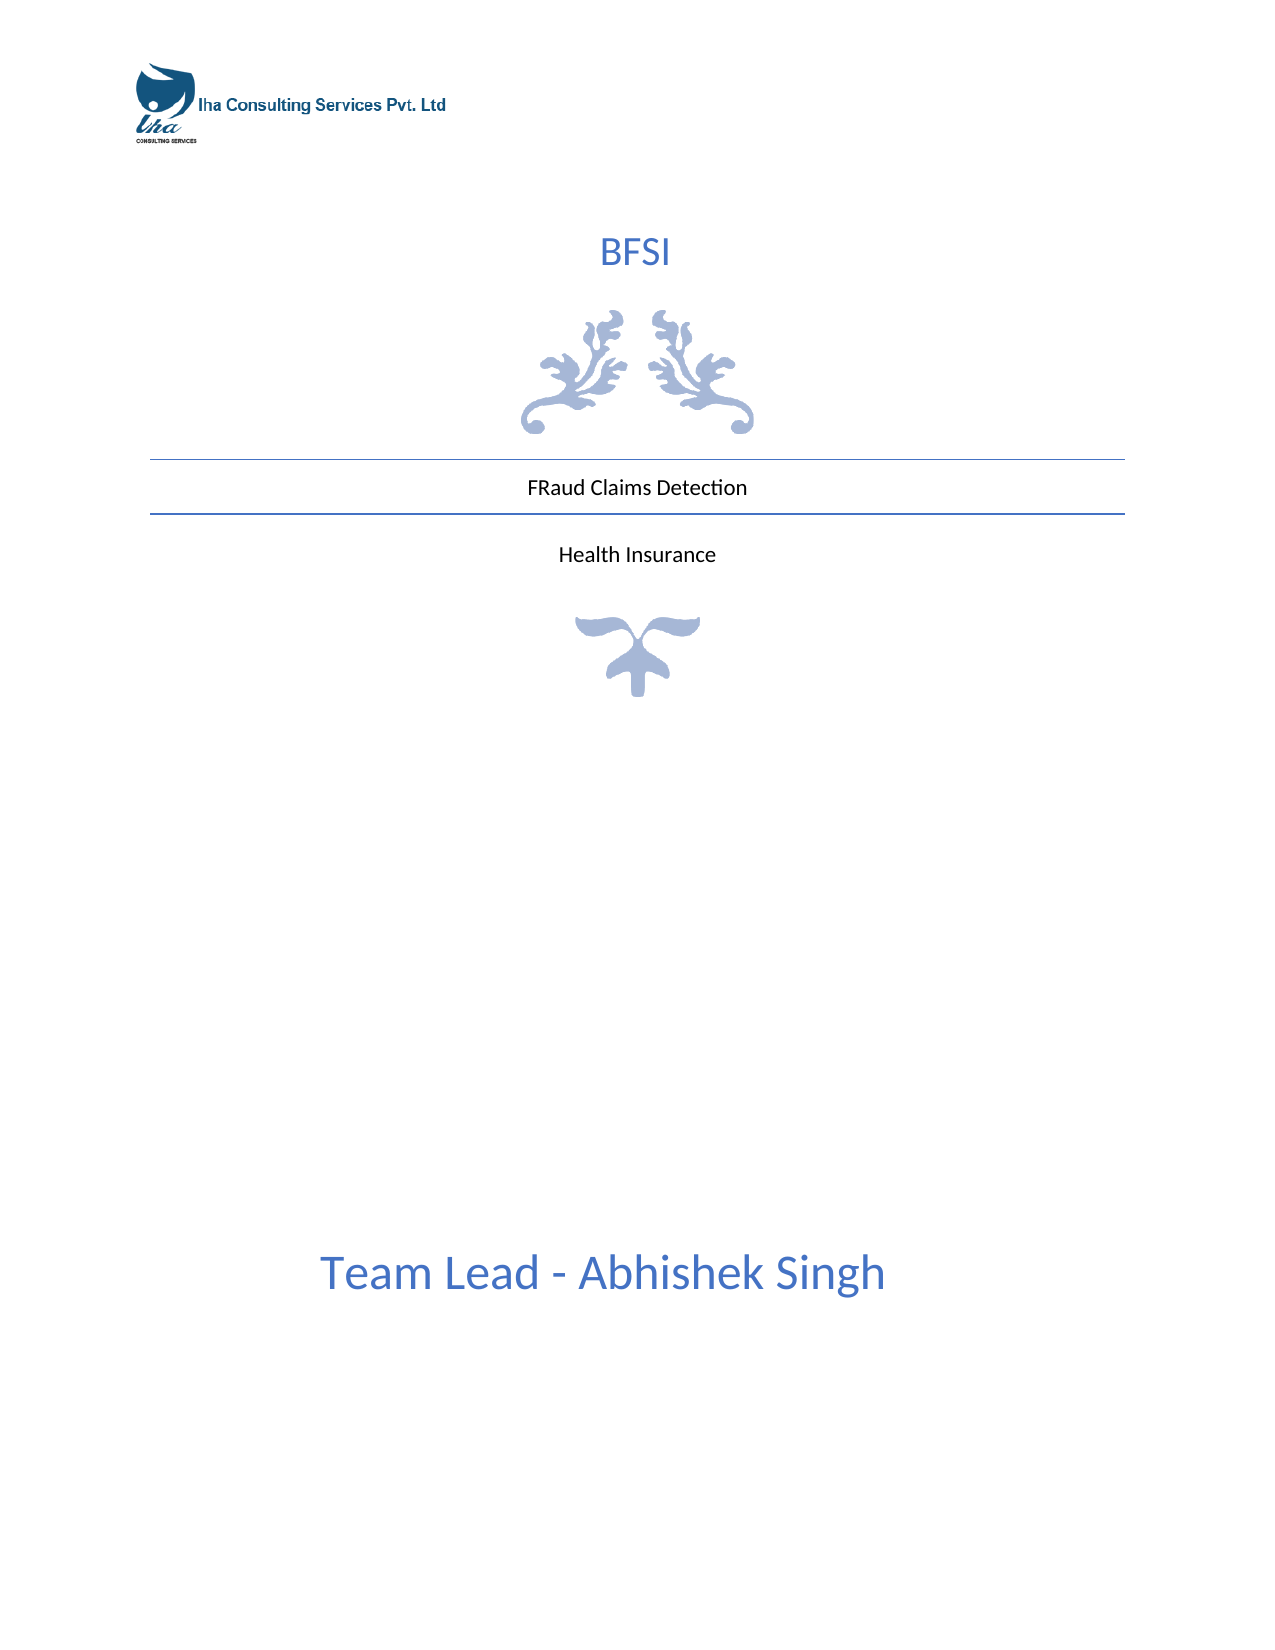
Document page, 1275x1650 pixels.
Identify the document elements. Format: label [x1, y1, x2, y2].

picture [131, 57, 451, 149]
